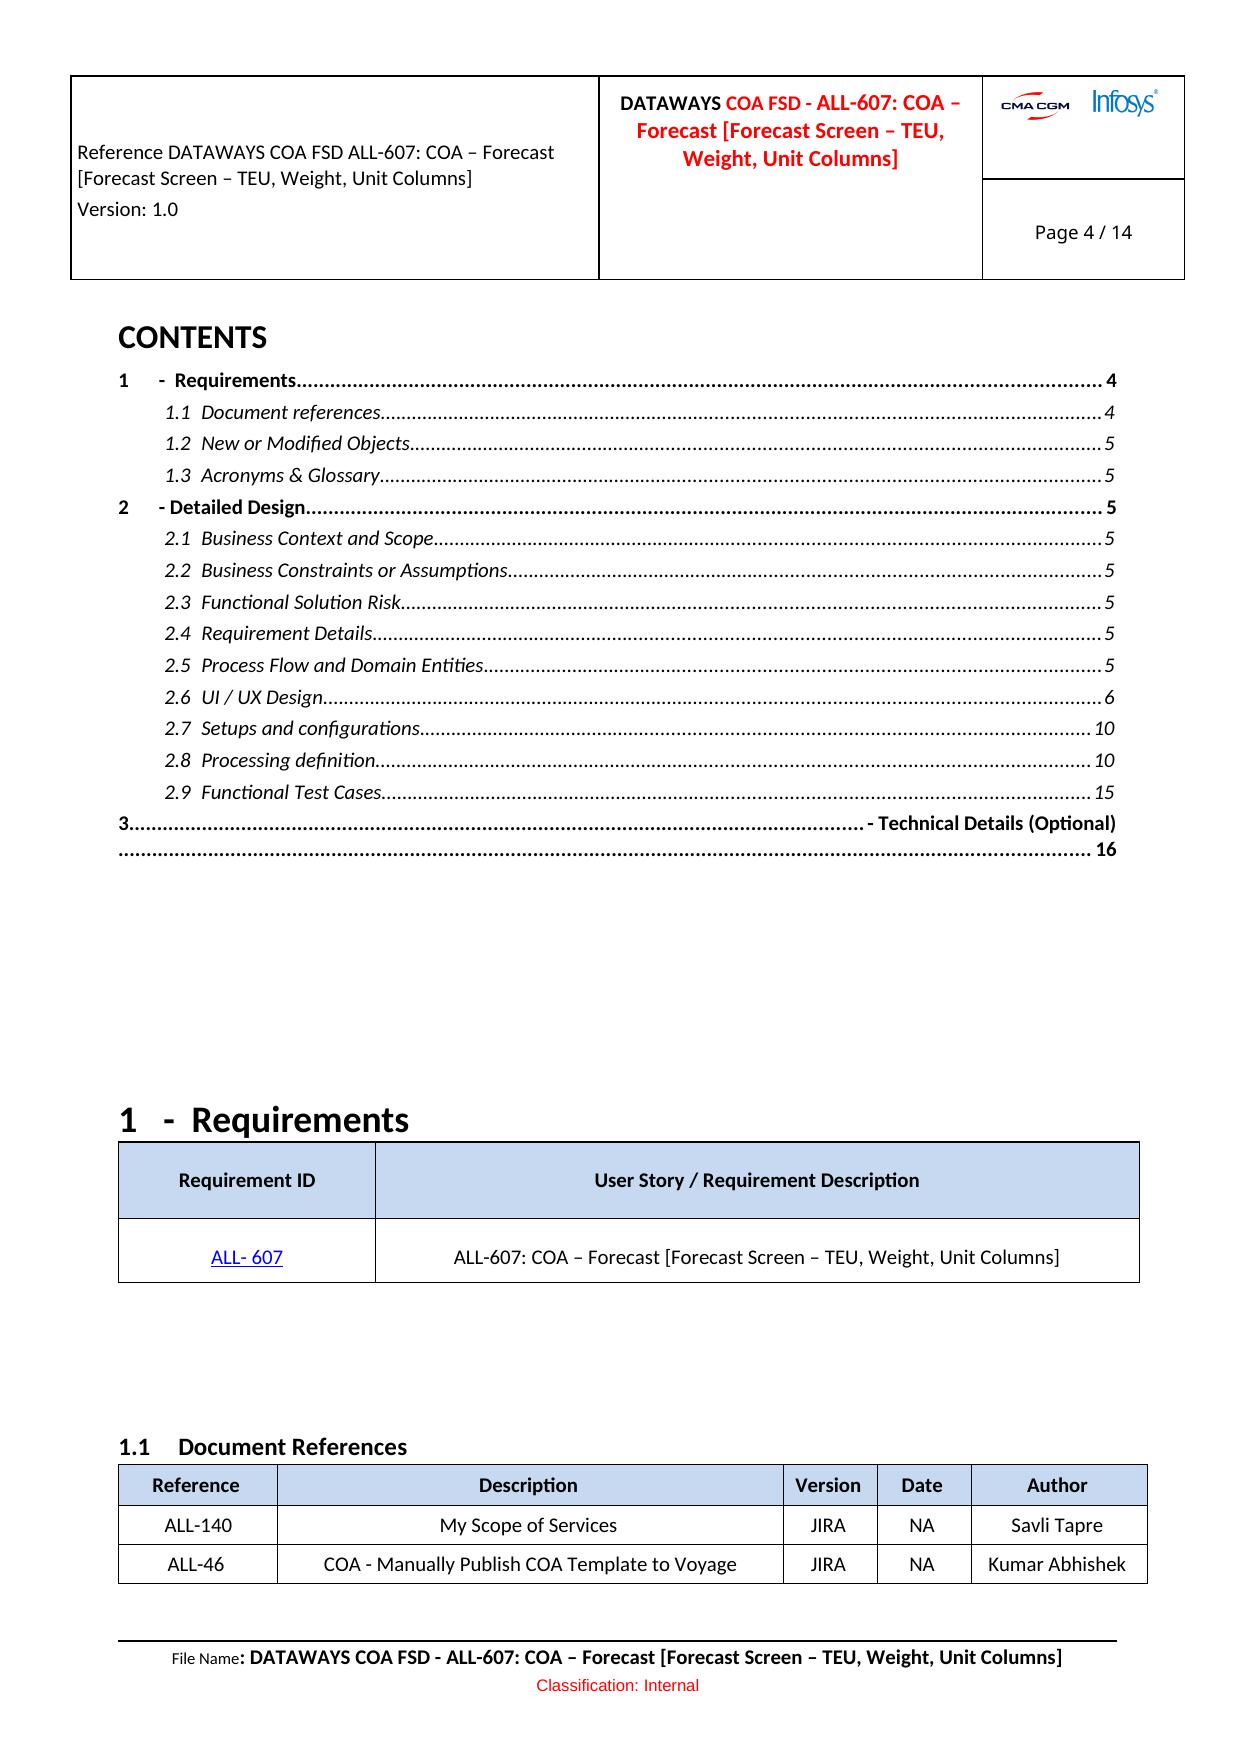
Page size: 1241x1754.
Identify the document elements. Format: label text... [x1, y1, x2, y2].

table_cell Kumar Abhishek [972, 1545, 1147, 1583]
table_cell My Scope of Services [278, 1506, 783, 1544]
text 1 - Requirements 4 [118, 367, 1117, 393]
table_cell JIRA [784, 1506, 877, 1544]
subtitle - Requirements [118, 1096, 1117, 1141]
table_header Version [784, 1465, 877, 1505]
picture [1082, 85, 1164, 119]
text 2.8 Processing definition 10 [164, 747, 1117, 773]
text 2.9 Functional Test Cases 15 [164, 779, 1117, 804]
table_header User Story / Requirement Description [376, 1143, 1139, 1218]
text 2.2 Business Constraints or Assumptions 5 [164, 557, 1117, 583]
table_cell ALL- 607 [119, 1219, 375, 1282]
table_cell ALL-46 [119, 1545, 277, 1583]
text 2.6 UI / UX Design 6 [164, 684, 1117, 709]
text 2.7 Setups and configurations 10 [164, 716, 1117, 741]
subtitle Document References [118, 1431, 1117, 1462]
text 1.1 Document references 4 [164, 399, 1117, 424]
text 2.5 Process Flow and Domain Entities 5 [164, 652, 1117, 678]
text 1.3 Acronyms & Glossary 5 [164, 462, 1117, 488]
text 2.1 Business Context and Scope 5 [164, 526, 1117, 551]
table_cell ALL-140 [119, 1506, 277, 1544]
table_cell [278, 1545, 783, 1583]
table_cell Savli Tapre [972, 1506, 1147, 1544]
table_header Requirement ID [119, 1143, 375, 1218]
table_cell JIRA [784, 1545, 877, 1583]
table_header Reference [119, 1465, 277, 1505]
text 2 - Detailed Design 5 [118, 494, 1117, 519]
table_cell NA [878, 1506, 971, 1544]
table_header Description [278, 1465, 783, 1505]
text 2.4 Requirement Details 5 [164, 621, 1117, 646]
picture [994, 87, 1074, 125]
table_cell NA [878, 1545, 971, 1583]
table_header Date [878, 1465, 971, 1505]
text 2.3 Functional Solution Risk 5 [164, 589, 1117, 614]
text 1.2 New or Modified Objects 5 [164, 431, 1117, 456]
table_cell ALL-607: COA – Forecast [Forecast Screen – TEU, Weight, Unit Columns] [376, 1219, 1139, 1282]
table_header Author [972, 1465, 1147, 1505]
text CONTENTS [118, 316, 1117, 357]
text 3 - Technical Details (Optional) 16 [118, 811, 1117, 861]
